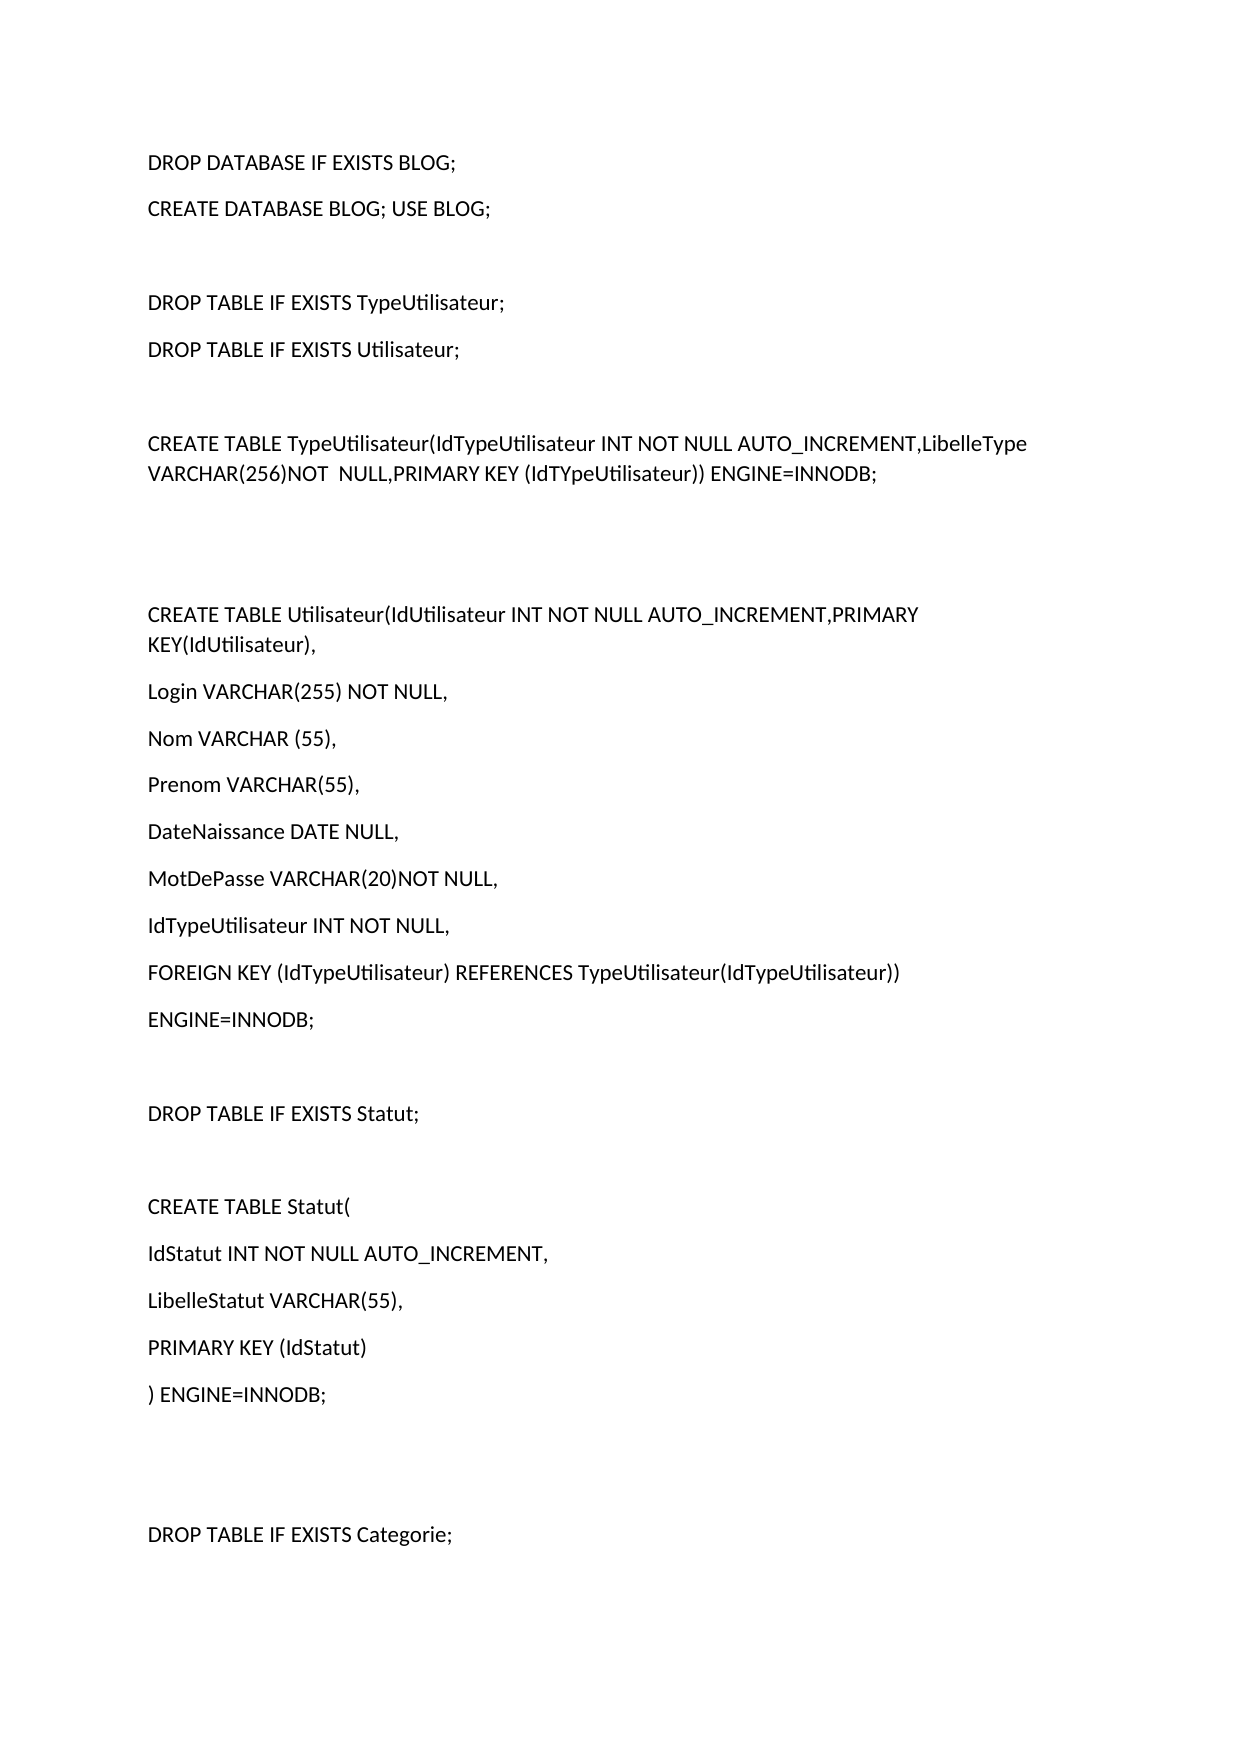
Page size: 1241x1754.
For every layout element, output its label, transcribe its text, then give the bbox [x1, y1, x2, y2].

text DROP DATABASE IF EXISTS BLOG; [148, 148, 1093, 176]
text DateNaissance DATE NULL, [148, 817, 1093, 845]
text DROP TABLE IF EXISTS Statut; [148, 1099, 1093, 1127]
text IdTypeUtilisateur INT NOT NULL, [148, 911, 1093, 939]
text CREATE TABLE Utilisateur(IdUtilisateur INT NOT NULL AUTO_INCREMENT,PRIMARY KEY(IdUtilisateur), [148, 600, 1093, 658]
text DROP TABLE IF EXISTS Utilisateur; [148, 335, 1093, 363]
text ENGINE=INNODB; [148, 1005, 1093, 1033]
text DROP TABLE IF EXISTS TypeUtilisateur; [148, 288, 1093, 316]
text DROP TABLE IF EXISTS Categorie; [148, 1521, 1093, 1548]
text CREATE TABLE TypeUtilisateur(IdTypeUtilisateur INT NOT NULL AUTO_INCREMENT,LibelleType VARCHAR(256)NOT NULL,PRIMARY KEY (IdTYpeUtilisateur)) ENGINE=INNODB; [148, 429, 1093, 487]
text CREATE DATABASE BLOG; USE BLOG; [148, 194, 1093, 222]
text Login VARCHAR(255) NOT NULL, [148, 677, 1093, 705]
text MotDePasse VARCHAR(20)NOT NULL, [148, 864, 1093, 892]
text LibelleStatut VARCHAR(55), [148, 1286, 1093, 1314]
text Prenom VARCHAR(55), [148, 771, 1093, 798]
text PRIMARY KEY (IdStatut) [148, 1333, 1093, 1361]
text IdStatut INT NOT NULL AUTO_INCREMENT, [148, 1239, 1093, 1267]
text ) ENGINE=INNODB; [148, 1380, 1093, 1408]
text FOREIGN KEY (IdTypeUtilisateur) REFERENCES TypeUtilisateur(IdTypeUtilisateur)) [148, 958, 1093, 986]
text CREATE TABLE Statut( [148, 1192, 1093, 1220]
text Nom VARCHAR (55), [148, 724, 1093, 752]
